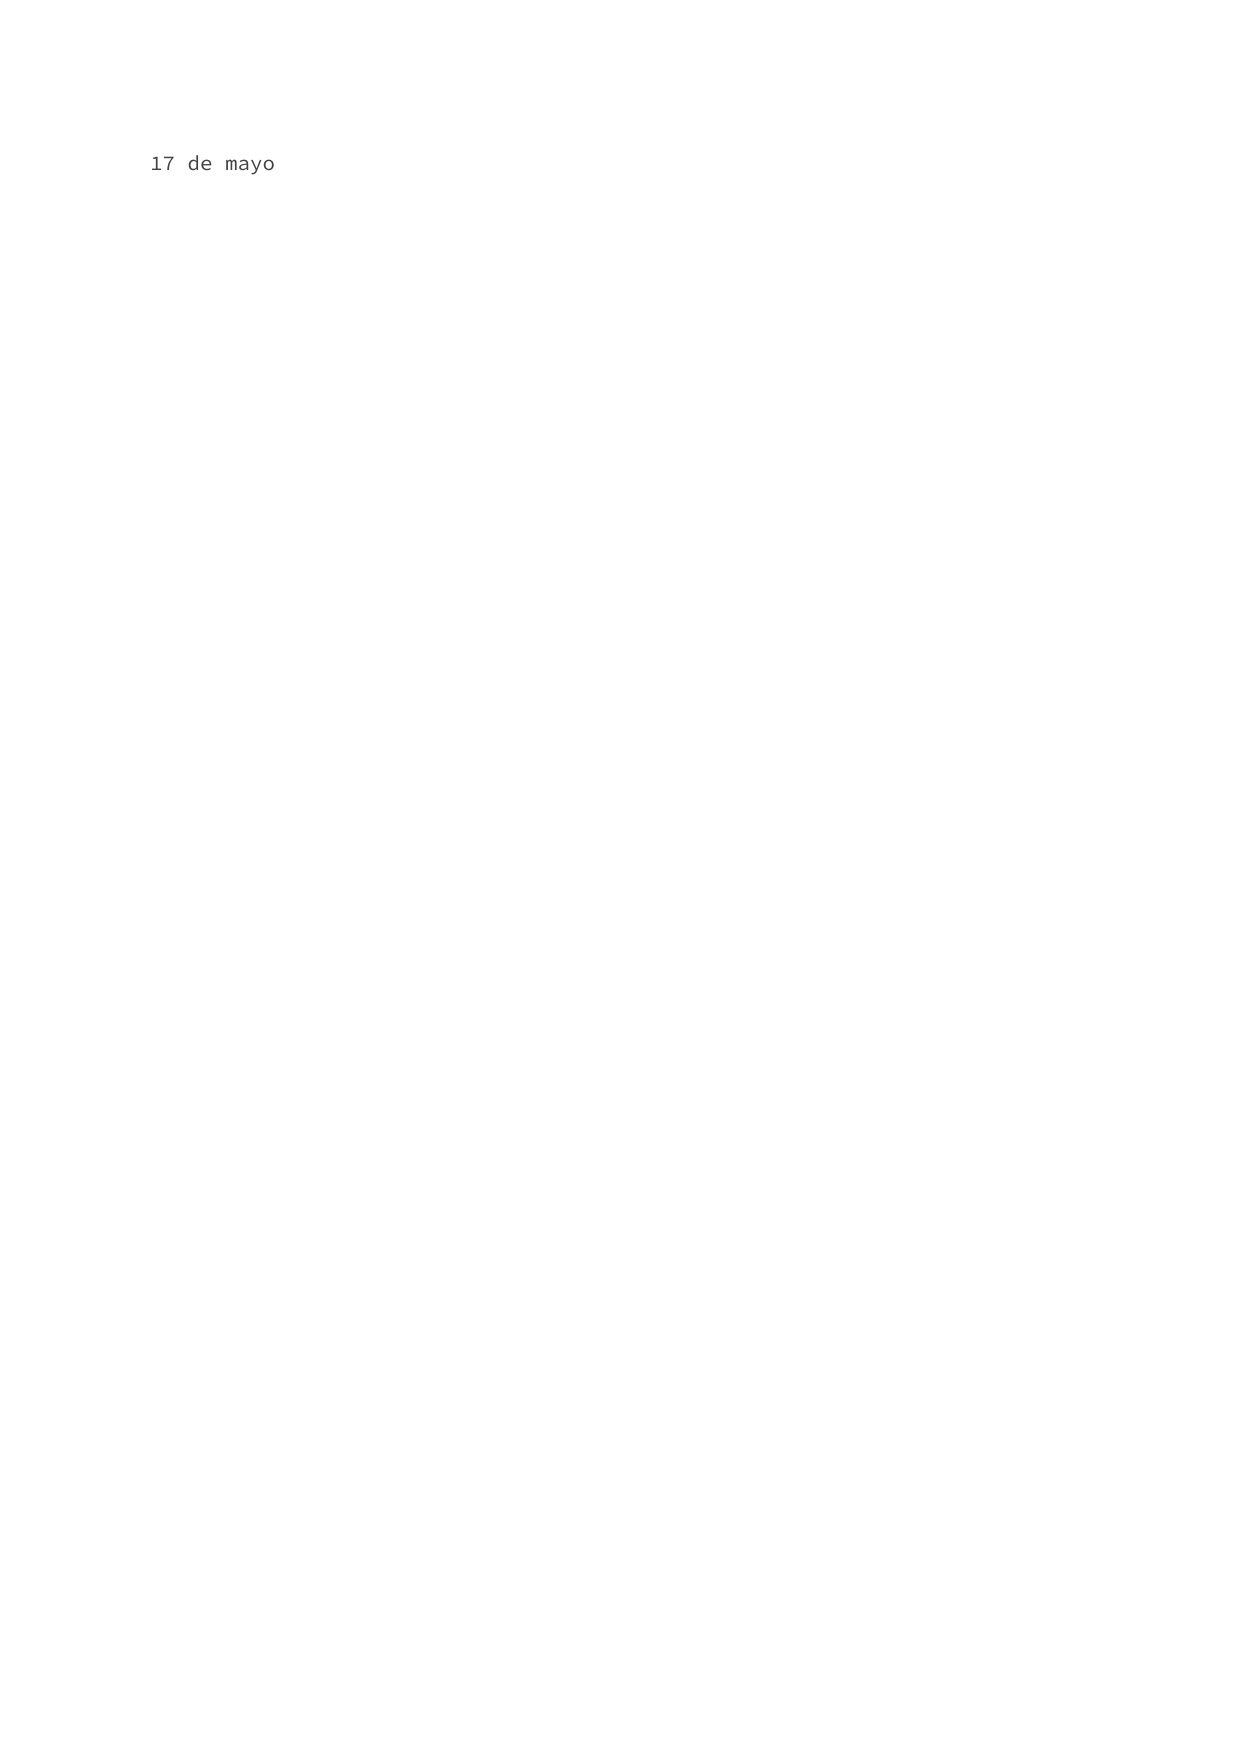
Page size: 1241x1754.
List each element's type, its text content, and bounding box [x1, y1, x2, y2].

text 17 de mayo [150, 150, 1090, 176]
